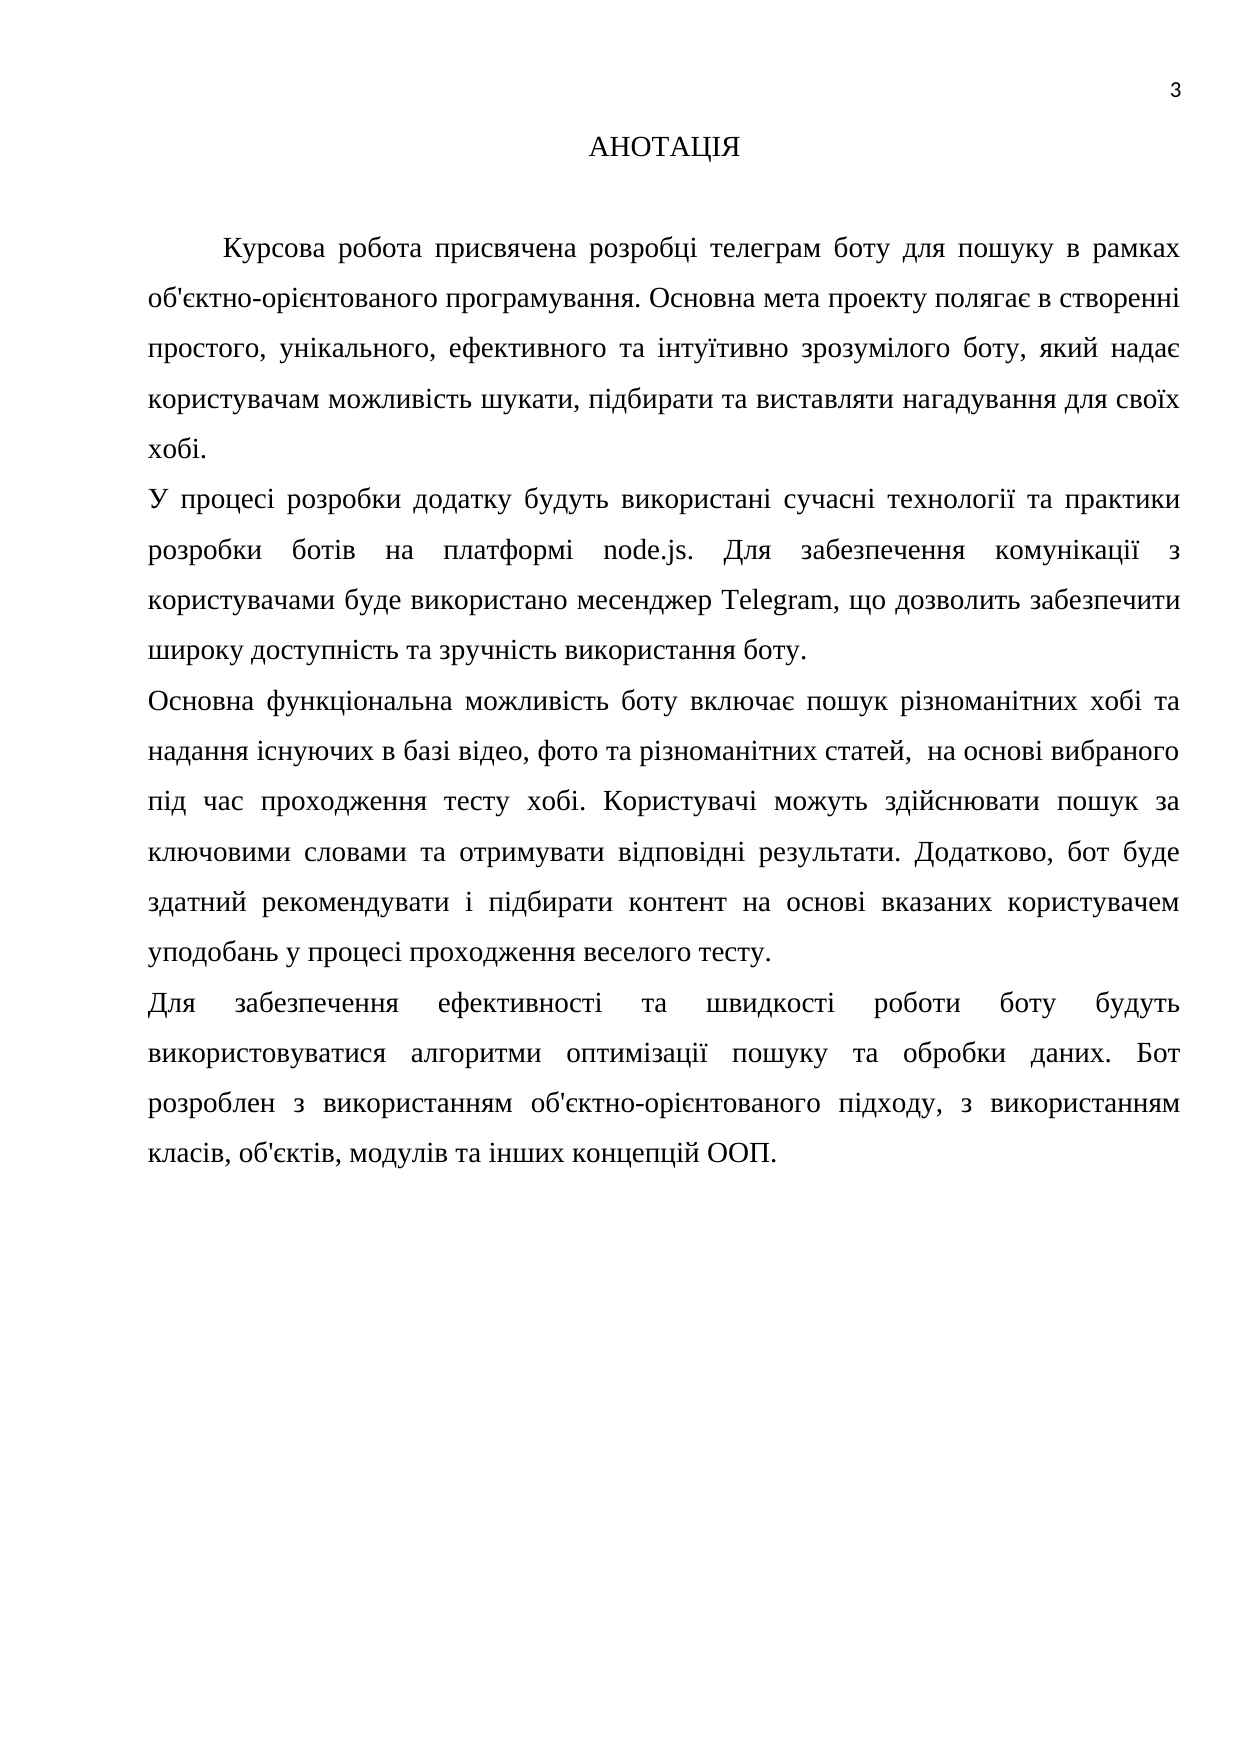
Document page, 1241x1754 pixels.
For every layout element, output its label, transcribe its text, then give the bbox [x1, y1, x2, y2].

text Для забезпечення ефективності та швидкості роботи боту будуть використовуватися алгоритми оптимізації пошуку та обробки даних. Бот розроблен з використанням об'єктно-орієнтованого підходу, з використанням класів, об'єктів, модулів та інших концепцій ООП. [148, 985, 1181, 1169]
text АНОТАЦІЯ [148, 129, 1181, 163]
text У процесі розробки додатку будуть використані сучасні технології та практики розробки ботів на платформі node.js. Для забезпечення комунікації з користувачами буде використано месенджер Telegram, що дозволить забезпечити широку доступність та зручність використання боту. [148, 482, 1181, 666]
text Основна функціональна можливість боту включає пошук різноманітних хобі та надання існуючих в базі відео, фото та різноманітних статей, на основі вибраного під час проходження тесту хобі. Користувачі можуть здійснювати пошук за ключовими словами та отримувати відповідні результати. Додатково, бот буде здатний рекомендувати і підбирати контент на основі вказаних користувачем уподобань у процесі проходження веселого тесту. [148, 683, 1181, 968]
text Курсова робота присвячена розробці телеграм боту для пошуку в рамках об'єктно-орієнтованого програмування. Основна мета проекту полягає в створенні простого, унікального, ефективного та інтуїтивно зрозумілого боту, який надає користувачам можливість шукати, підбирати та виставляти нагадування для своїх хобі. [148, 230, 1181, 465]
